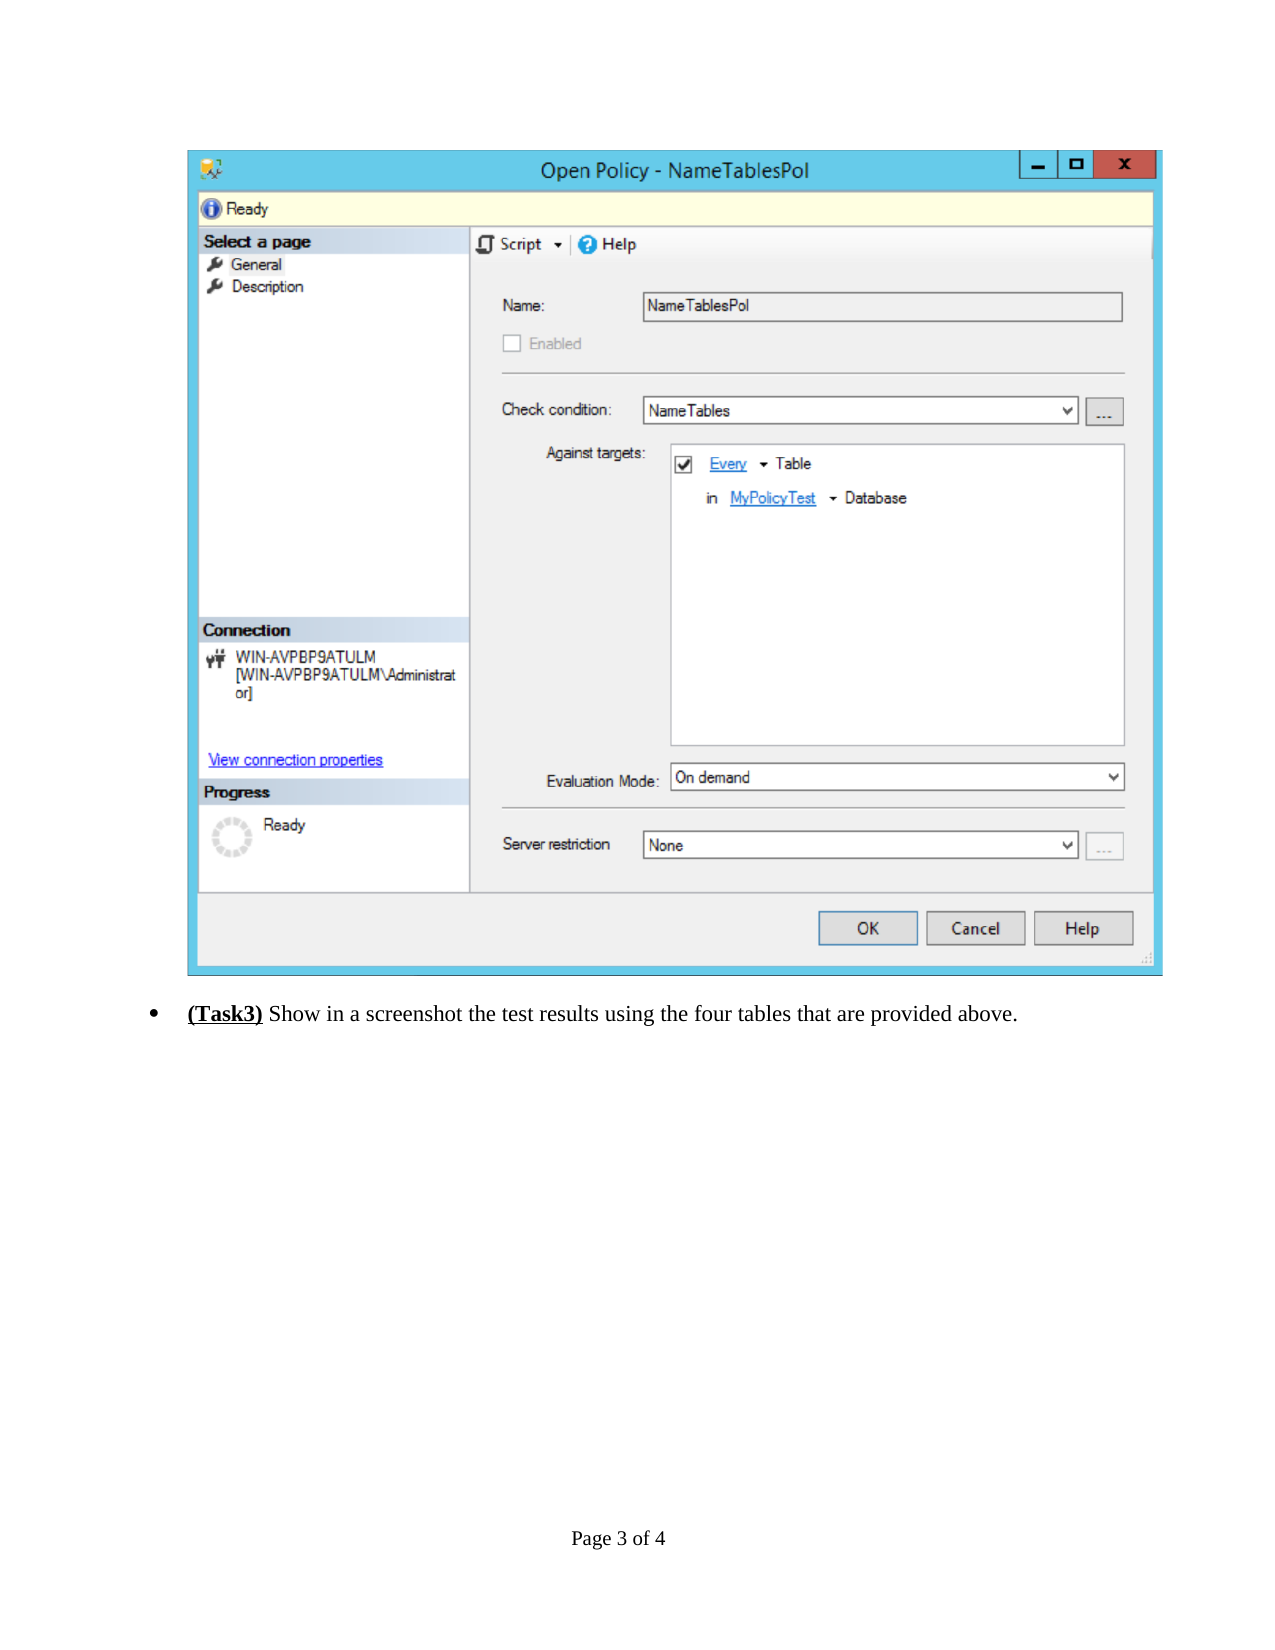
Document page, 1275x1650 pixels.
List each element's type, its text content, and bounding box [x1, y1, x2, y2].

list (Task3) Show in a screenshot the test results using the four tables that are provided above. [150, 1000, 1125, 1026]
picture [187, 150, 1163, 976]
